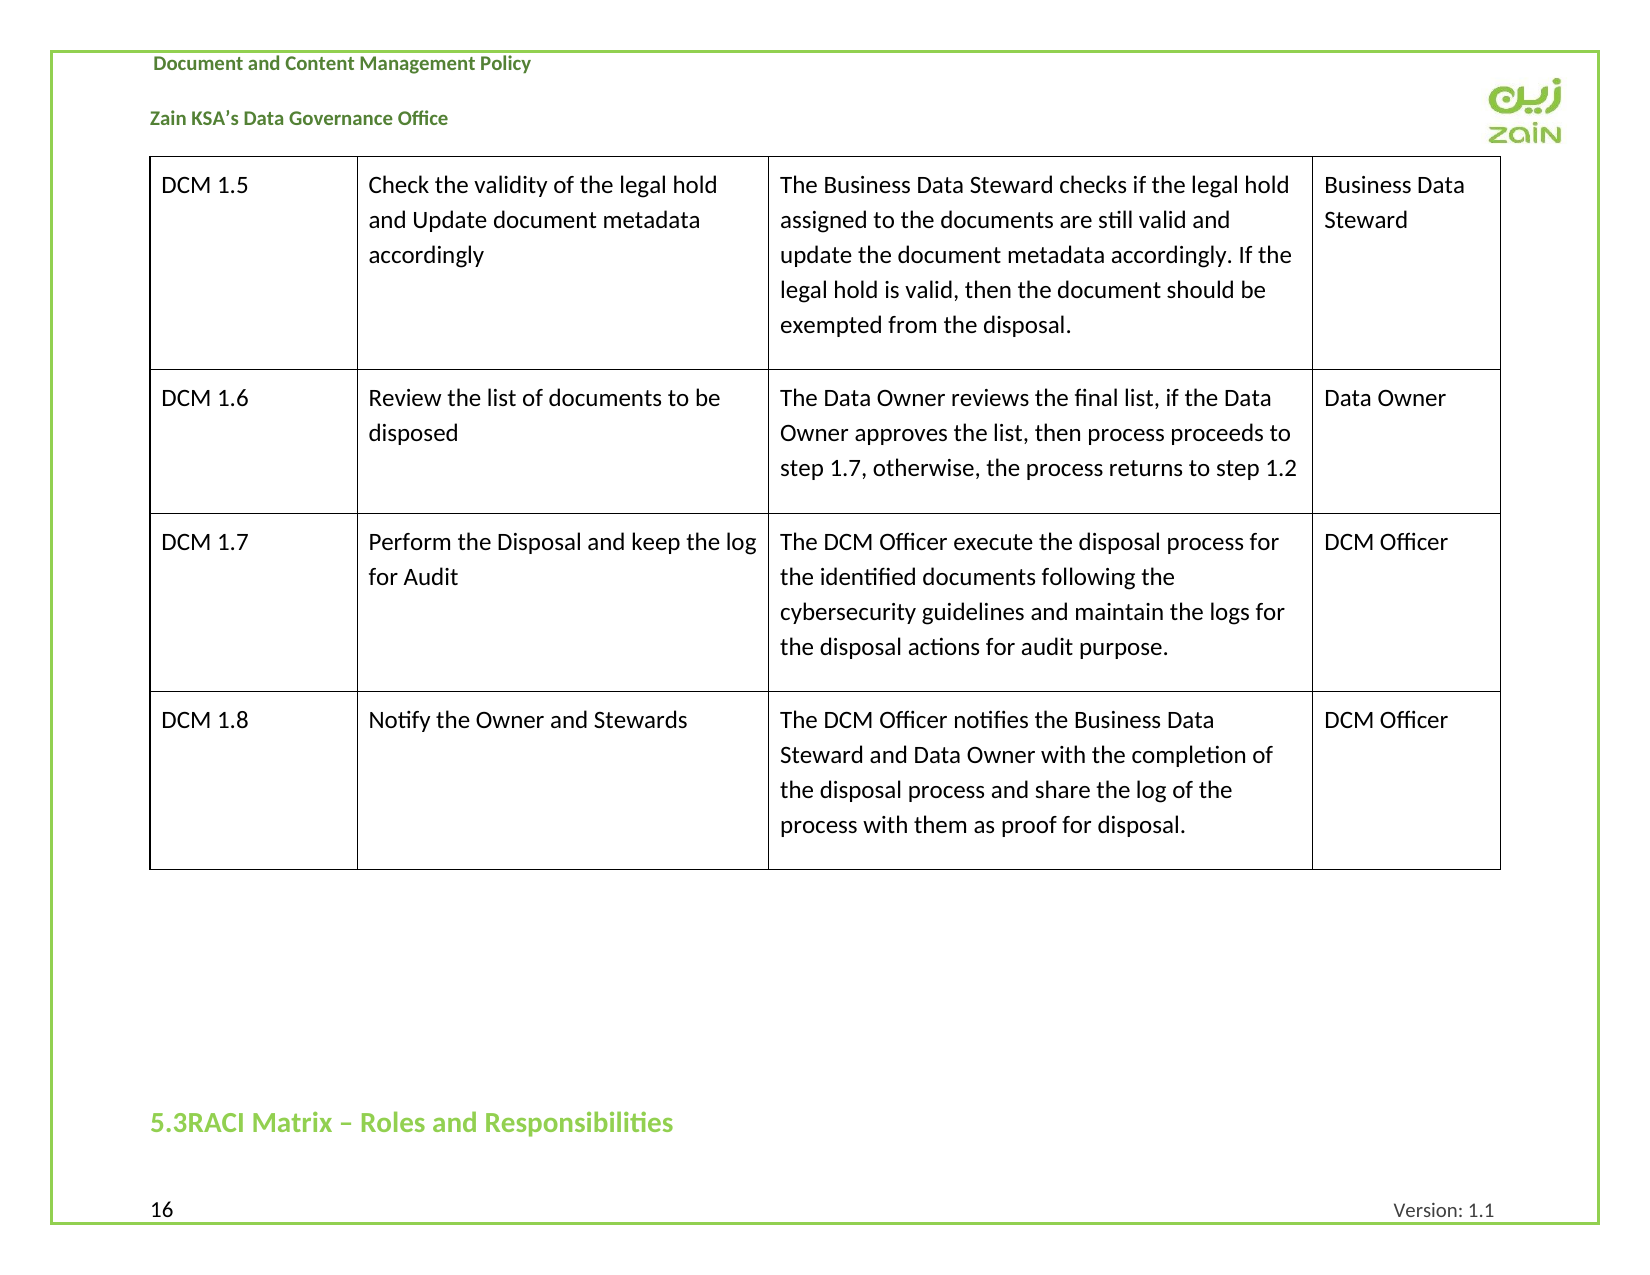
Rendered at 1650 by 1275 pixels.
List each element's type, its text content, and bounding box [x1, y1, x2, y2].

table_cell Perform the Disposal and keep the log for Audit [358, 514, 768, 691]
table_cell DCM Officer [1313, 514, 1500, 691]
table_cell The DCM Officer execute the disposal process for the identified documents following the cybersecurity guidelines and maintain the logs for the disposal actions for audit purpose. [769, 514, 1312, 691]
table_cell Business Data Steward [1313, 157, 1500, 369]
table_cell The Business Data Steward checks if the legal hold assigned to the documents are still valid and update the document metadata accordingly. If the legal hold is valid, then the document should be exempted from the disposal. [769, 157, 1312, 369]
table_cell The DCM Officer notifies the Business Data Steward and Data Owner with the completion of the disposal process and share the log of the process with them as proof for disposal. [769, 692, 1312, 869]
table_cell Check the validity of the legal hold and Update document metadata accordingly [358, 157, 768, 369]
table_cell Review the list of documents to be disposed [358, 370, 768, 512]
table_cell The Data Owner reviews the final list, if the Data Owner approves the list, then process proceeds to step 1.7, otherwise, the process returns to step 1.2 [769, 370, 1312, 512]
subtitle RACI Matrix – Roles and Responsibilities [150, 1104, 1501, 1140]
table_cell DCM 1.8 [151, 692, 357, 869]
table_cell Data Owner [1313, 370, 1500, 512]
picture [1471, 66, 1578, 155]
table_cell DCM 1.7 [151, 514, 357, 691]
table_cell Notify the Owner and Stewards [358, 692, 768, 869]
table_cell DCM Officer [1313, 692, 1500, 869]
table_cell DCM 1.5 [151, 157, 357, 369]
table_cell DCM 1.6 [151, 370, 357, 512]
